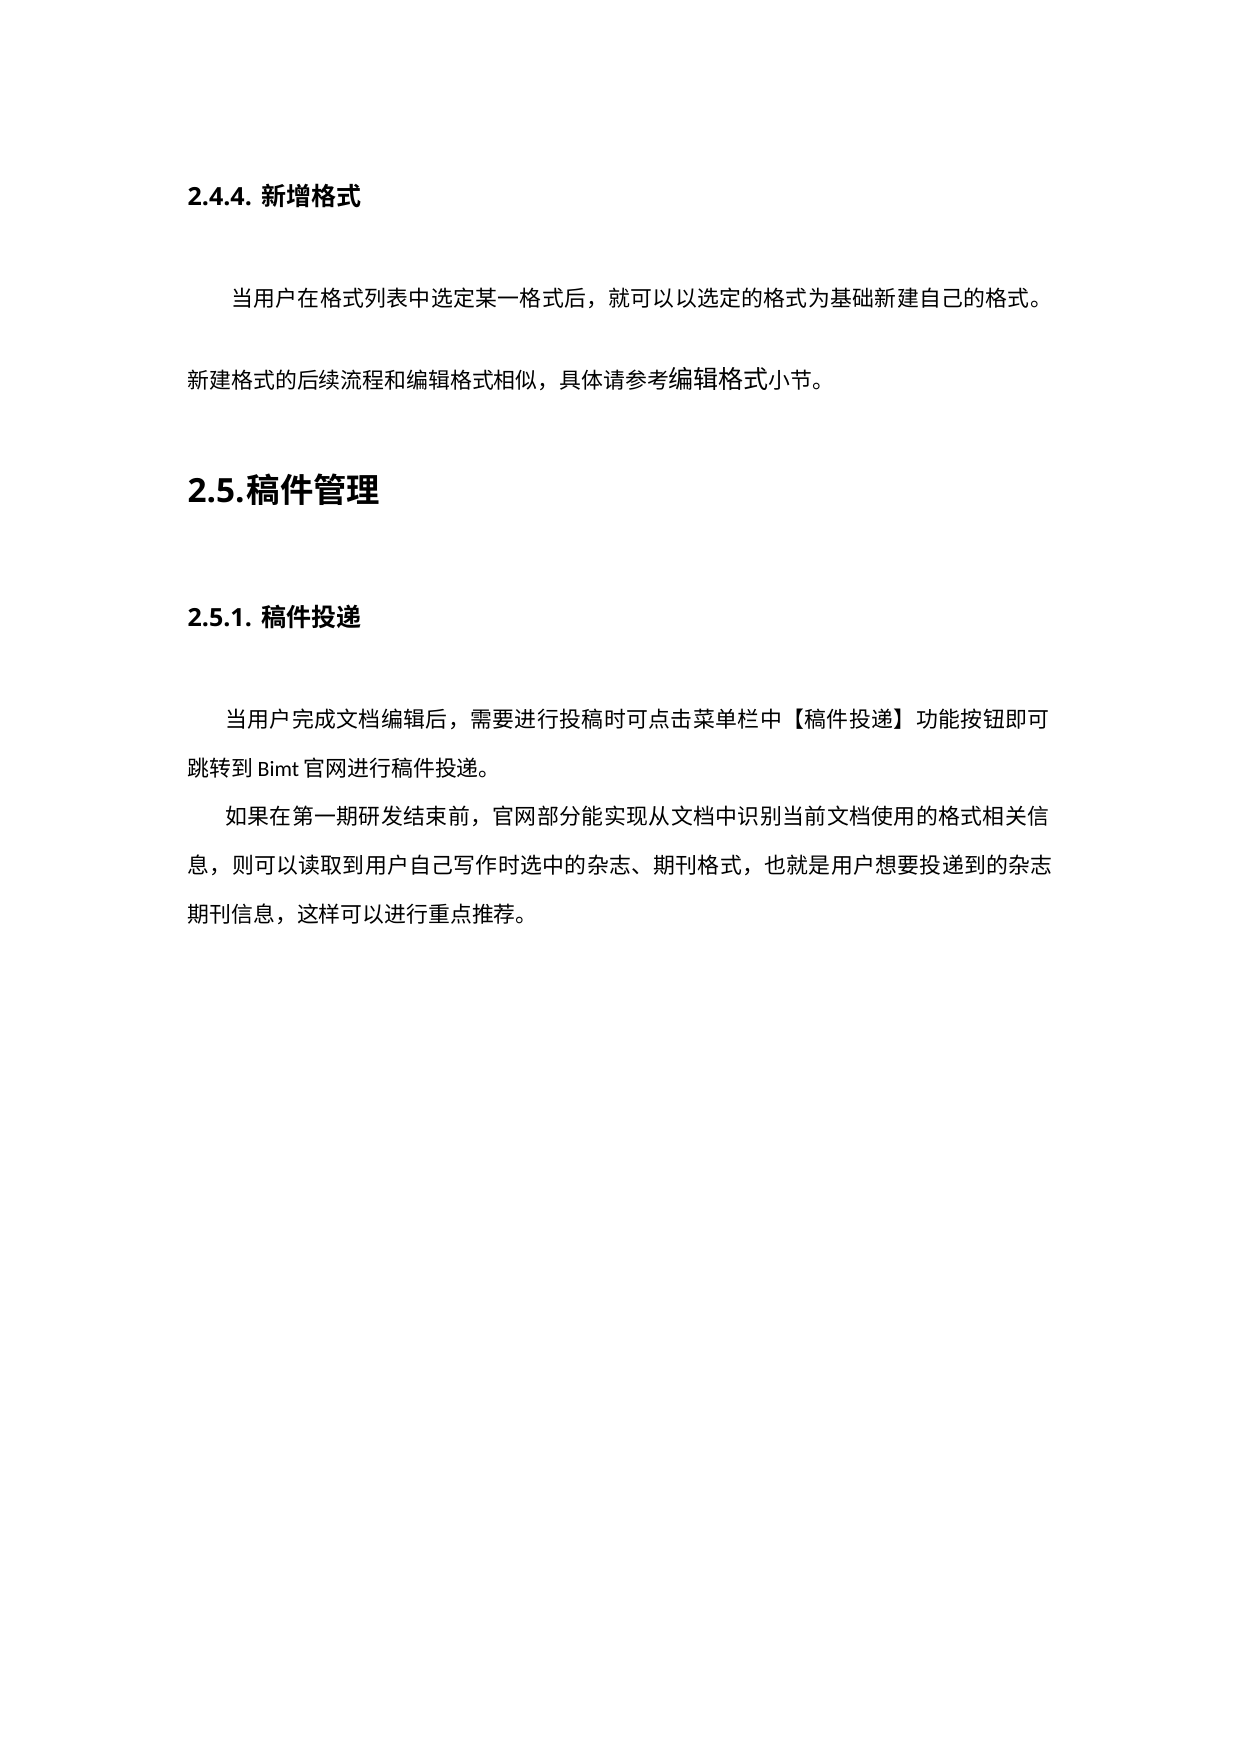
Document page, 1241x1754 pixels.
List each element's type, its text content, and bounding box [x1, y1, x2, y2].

subtitle 新增格式 [187, 162, 1053, 227]
subtitle 稿件管理 [187, 456, 1053, 521]
text 当用户完成文档编辑后，需要进行投稿时可点击菜单栏中【稿件投递】功能按钮即可跳转到Bimt官网进行稿件投递。 [187, 702, 1053, 783]
text 如果在第一期研发结束前，官网部分能实现从文档中识别当前文档使用的格式相关信息，则可以读取到用户自己写作时选中的杂志、期刊格式，也就是用户想要投递到的杂志、期刊信息，这样可以进行重点推荐。 [187, 799, 1053, 929]
subtitle 稿件投递 [187, 583, 1053, 648]
